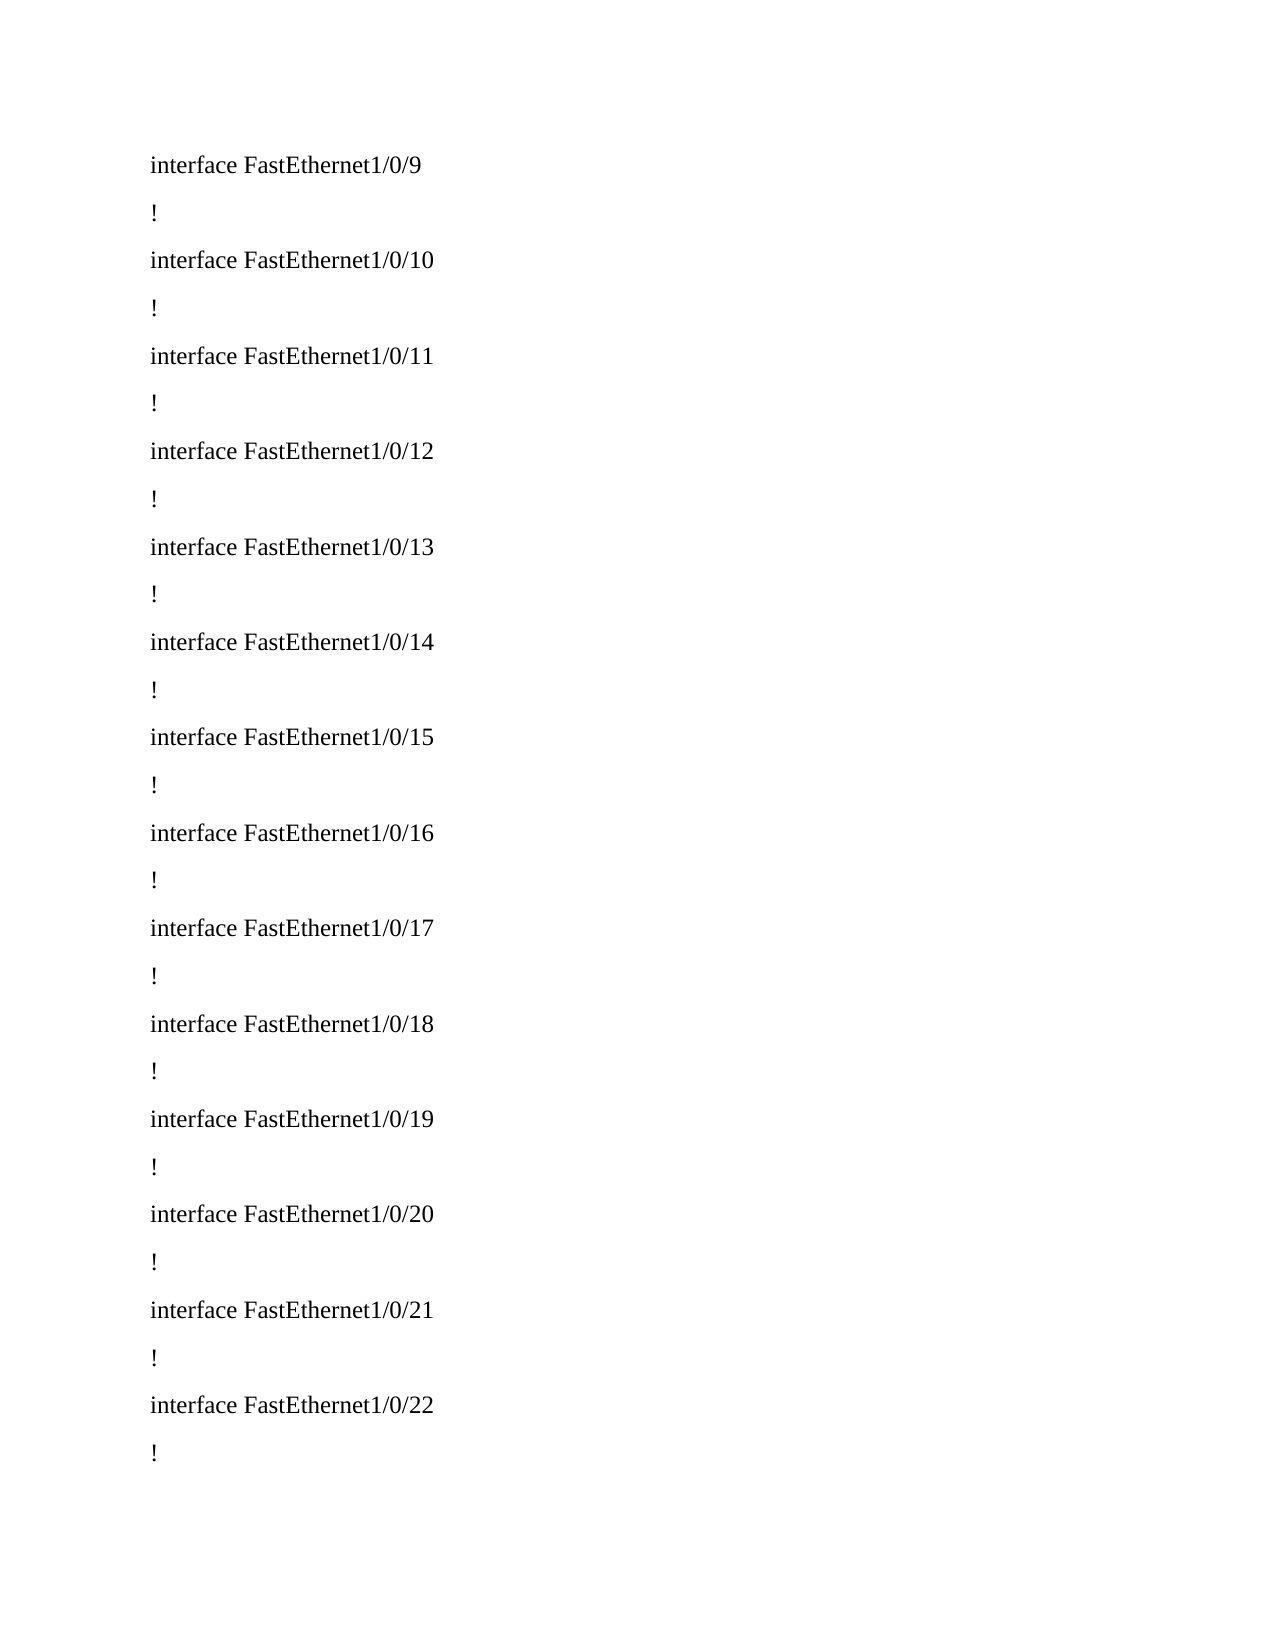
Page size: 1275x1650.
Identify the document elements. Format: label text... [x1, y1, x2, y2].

text interface FastEthernet1/0/21 [150, 1295, 1125, 1324]
text ! [150, 675, 1125, 703]
text interface FastEthernet1/0/9 [150, 150, 1125, 179]
text interface FastEthernet1/0/22 [150, 1390, 1125, 1419]
text ! [150, 388, 1125, 417]
text interface FastEthernet1/0/14 [150, 627, 1125, 656]
text interface FastEthernet1/0/13 [150, 532, 1125, 560]
text ! [150, 961, 1125, 990]
text interface FastEthernet1/0/12 [150, 436, 1125, 465]
text ! [150, 1343, 1125, 1371]
text ! [150, 1438, 1125, 1467]
text ! [150, 293, 1125, 322]
text interface FastEthernet1/0/10 [150, 245, 1125, 274]
text interface FastEthernet1/0/17 [150, 913, 1125, 942]
text ! [150, 866, 1125, 894]
text interface FastEthernet1/0/15 [150, 722, 1125, 751]
text interface FastEthernet1/0/11 [150, 341, 1125, 369]
text interface FastEthernet1/0/18 [150, 1009, 1125, 1037]
text interface FastEthernet1/0/16 [150, 818, 1125, 847]
text interface FastEthernet1/0/19 [150, 1104, 1125, 1133]
text ! [150, 198, 1125, 226]
text ! [150, 579, 1125, 608]
text ! [150, 1247, 1125, 1276]
text ! [150, 1056, 1125, 1085]
text ! [150, 484, 1125, 513]
text ! [150, 1152, 1125, 1181]
text interface FastEthernet1/0/20 [150, 1199, 1125, 1228]
text ! [150, 770, 1125, 799]
